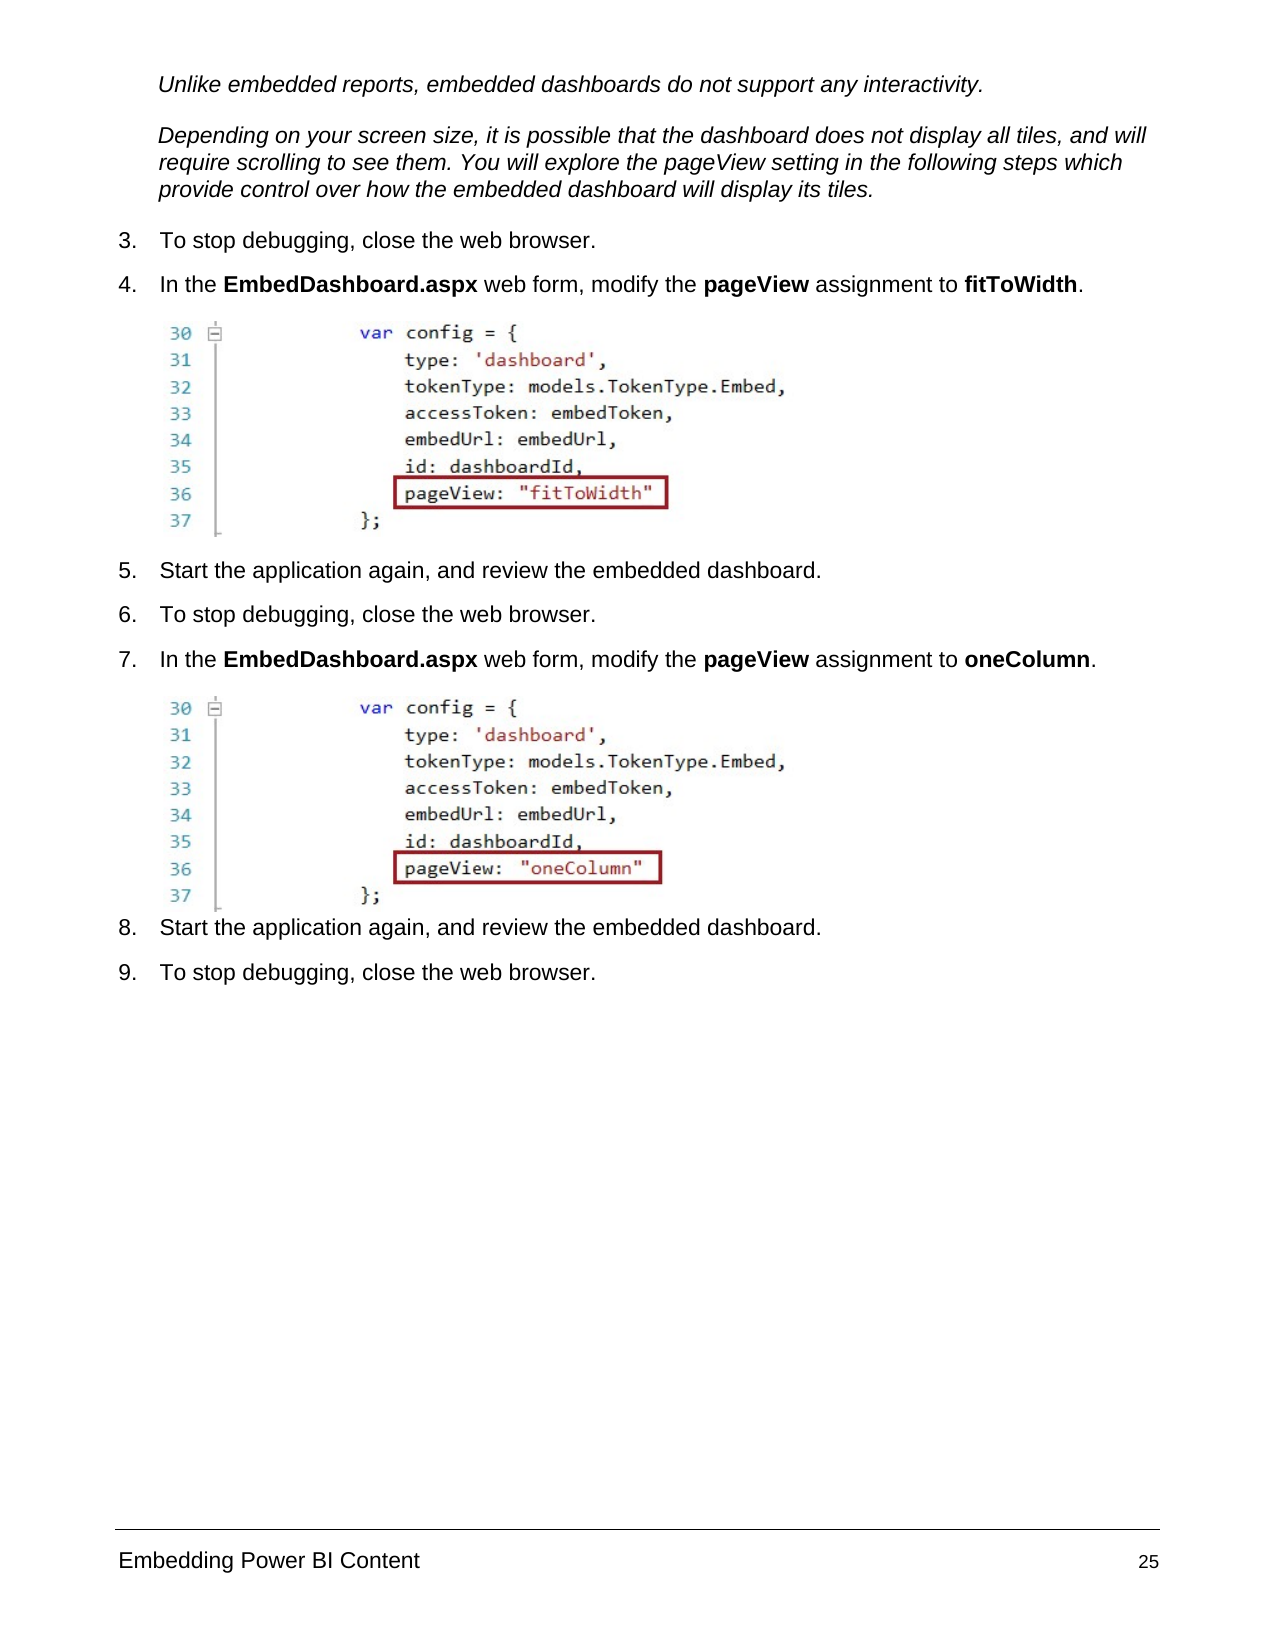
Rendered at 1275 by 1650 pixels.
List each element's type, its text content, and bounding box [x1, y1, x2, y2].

picture [163, 321, 800, 537]
text Unlike embedded reports, embedded dashboards do not support any interactivity. [158, 71, 1158, 97]
list Start the application again, and review the embedded dashboard. [118, 557, 1158, 583]
list To stop debugging, close the web browser. [118, 227, 1158, 253]
picture [163, 696, 800, 912]
list To stop debugging, close the web browser. [118, 601, 1158, 628]
list To stop debugging, close the web browser. [118, 958, 1158, 985]
list In the EmbedDashboard.aspx web form, modify the pageView assignment to fitToWidth. [118, 271, 1158, 298]
text Depending on your screen size, it is possible that the dashboard does not display all tiles, and will require scrolling to see them. You will explore the pageView setting in the following steps which provide control over how the embedded dashboard will display its tiles. [158, 122, 1158, 202]
list Start the application again, and review the embedded dashboard. [118, 914, 1158, 940]
list In the EmbedDashboard.aspx web form, modify the pageView assignment to oneColumn. [118, 646, 1158, 672]
